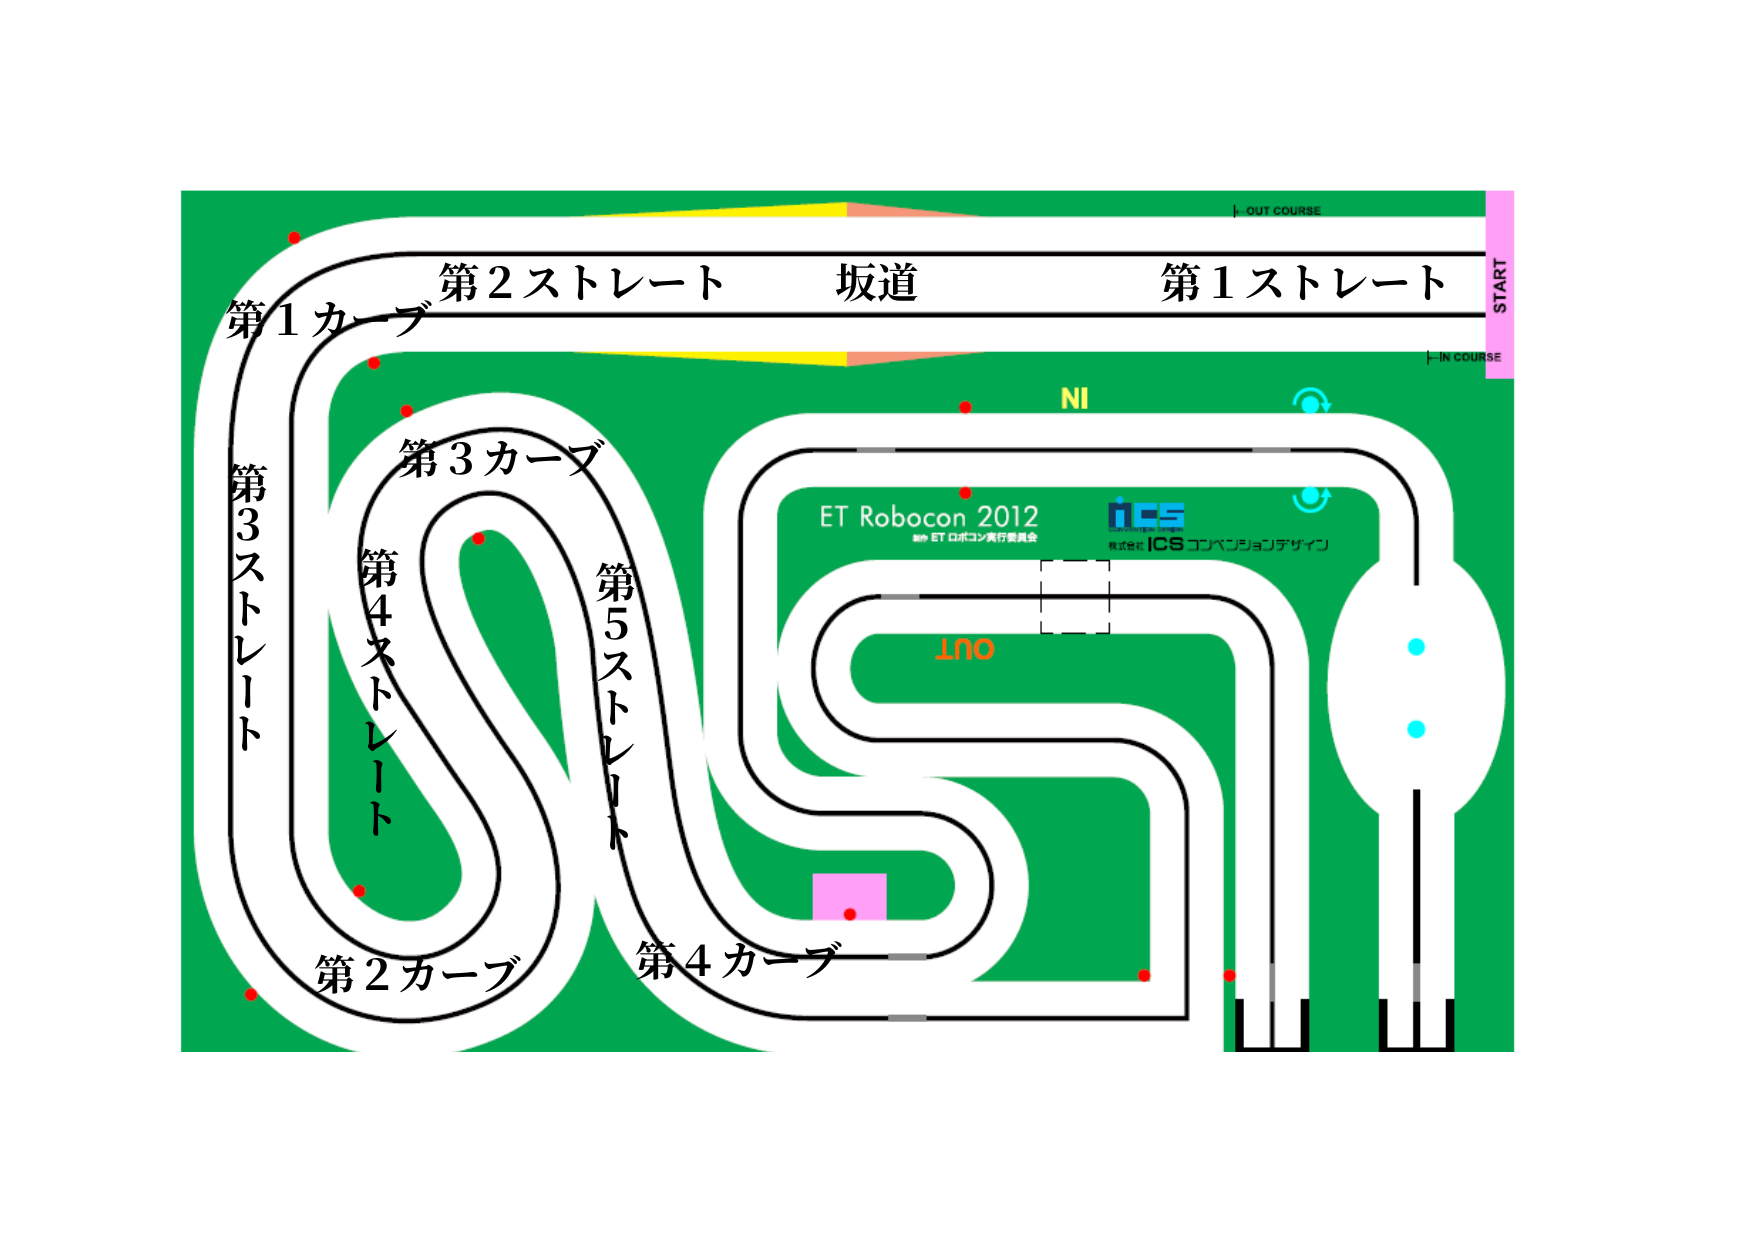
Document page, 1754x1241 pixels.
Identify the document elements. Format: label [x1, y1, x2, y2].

picture [177, 188, 1520, 1052]
